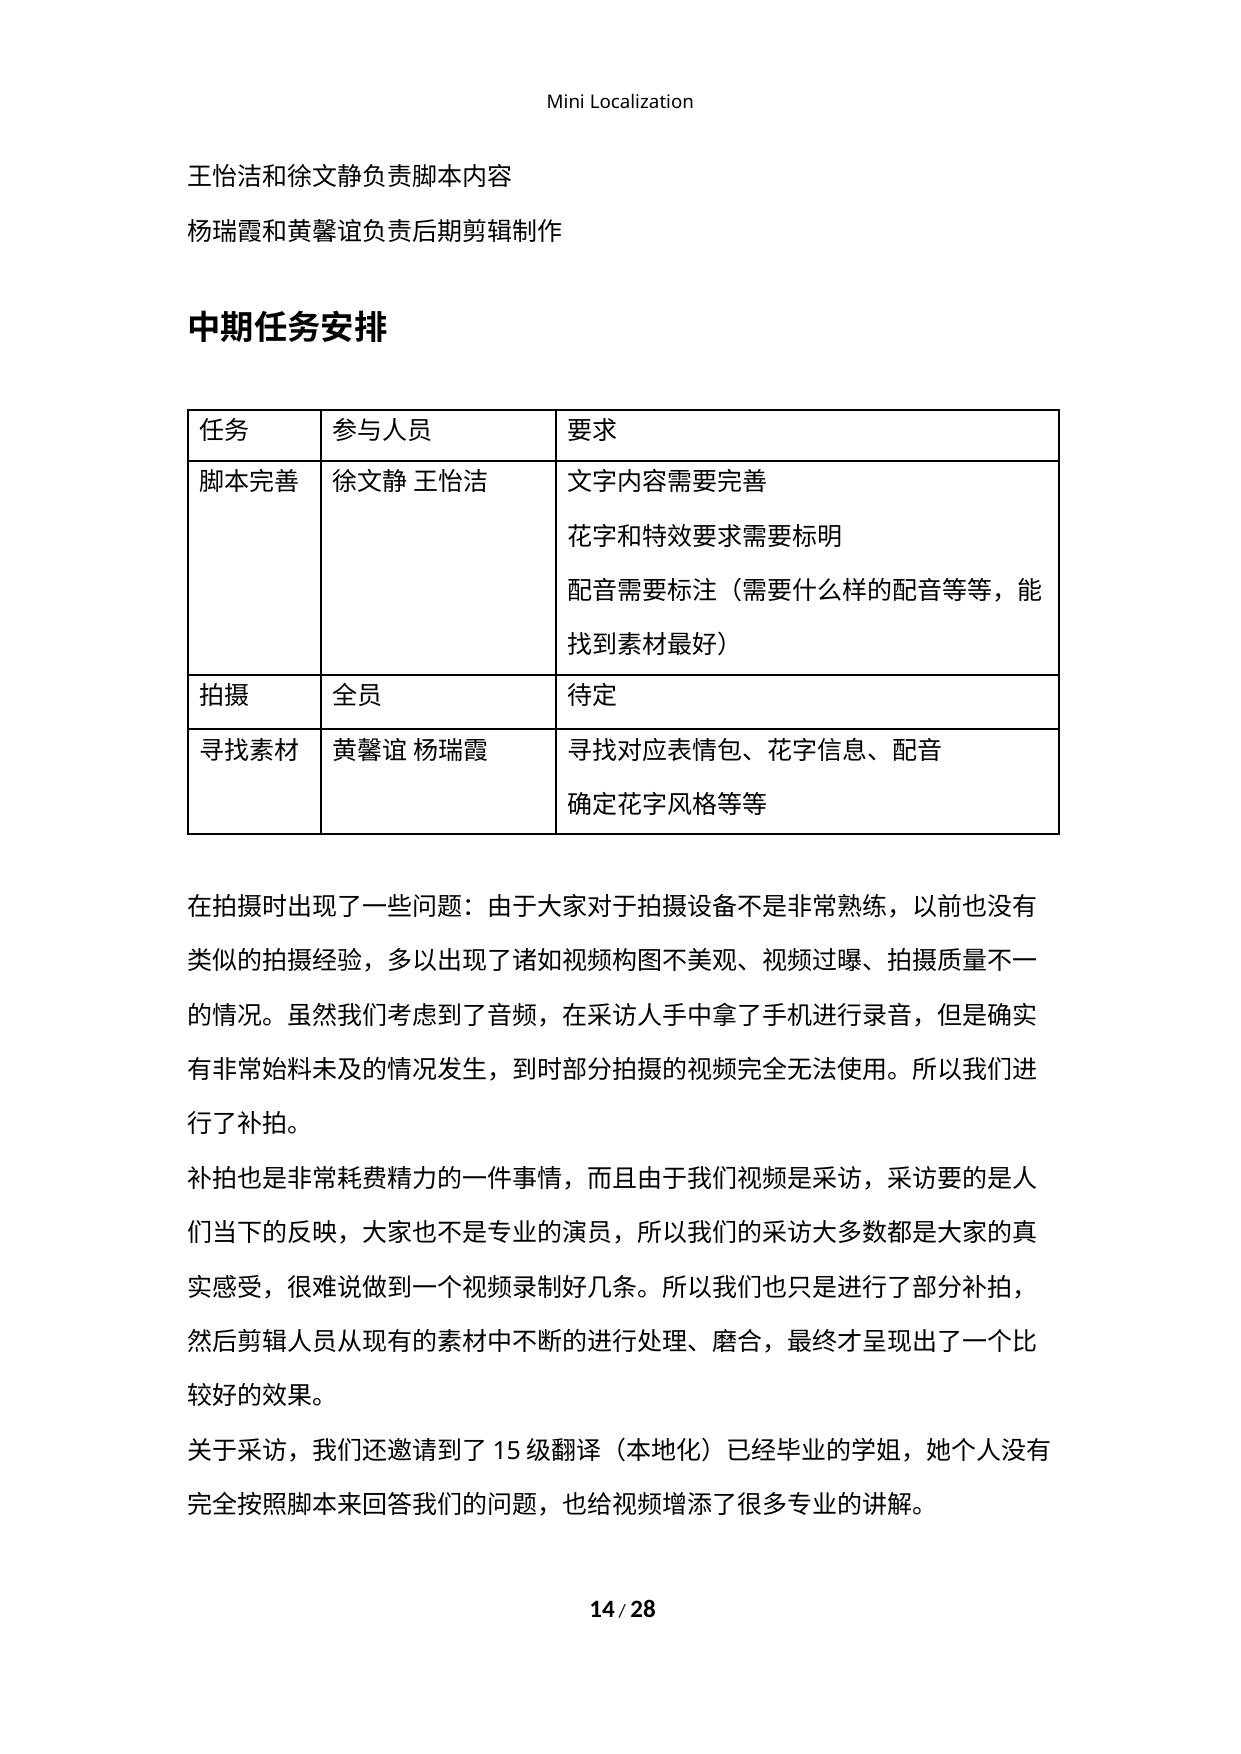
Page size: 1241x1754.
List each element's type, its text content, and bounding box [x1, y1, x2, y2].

table_cell 黄馨谊 杨瑞霞 [322, 730, 555, 833]
table_cell 脚本完善 [189, 462, 320, 673]
table_header 参与人员 [322, 411, 555, 459]
text 补拍也是非常耗费精力的一件事情，而且由于我们视频是采访，采访要的是人们当下的反映，大家也不是专业的演员，所以我们的采访大多数都是大家的真实感受，很难说做到一个视频录制好几条。所以我们也只是进行了部分补拍，然后剪辑人员从现有的素材中不断的进行处理、磨合，最终才呈现出了一个比较好的效果。 [187, 1158, 1053, 1412]
text 王怡洁和徐文静负责脚本内容 [187, 157, 1053, 193]
table_header 要求 [557, 411, 1058, 459]
table_cell 徐文静 王怡洁 [322, 462, 555, 673]
table_cell 寻找素材 [189, 730, 320, 833]
text 关于采访，我们还邀请到了15级翻译（本地化）已经毕业的学姐，她个人没有完全按照脚本来回答我们的问题，也给视频增添了很多专业的讲解。 [187, 1430, 1053, 1521]
table_cell 文字内容需要完善 花字和特效要求需要标明 配音需要标注（需要什么样的配音等等，能找到素材最好） [557, 462, 1058, 673]
table_cell 全员 [322, 676, 555, 728]
text 在拍摄时出现了一些问题：由于大家对于拍摄设备不是非常熟练，以前也没有类似的拍摄经验，多以出现了诸如视频构图不美观、视频过曝、拍摄质量不一的情况。虽然我们考虑到了音频，在采访人手中拿了手机进行录音，但是确实有非常始料未及的情况发生，到时部分拍摄的视频完全无法使用。所以我们进行了补拍。 [187, 886, 1053, 1140]
table_cell 拍摄 [189, 676, 320, 728]
table_cell 待定 [557, 676, 1058, 728]
subtitle 中期任务安排 [187, 292, 1053, 357]
table_cell 寻找对应表情包、花字信息、配音 确定花字风格等等 [557, 730, 1058, 833]
text 杨瑞霞和黄馨谊负责后期剪辑制作 [187, 211, 1053, 247]
table_header 任务 [189, 411, 320, 459]
